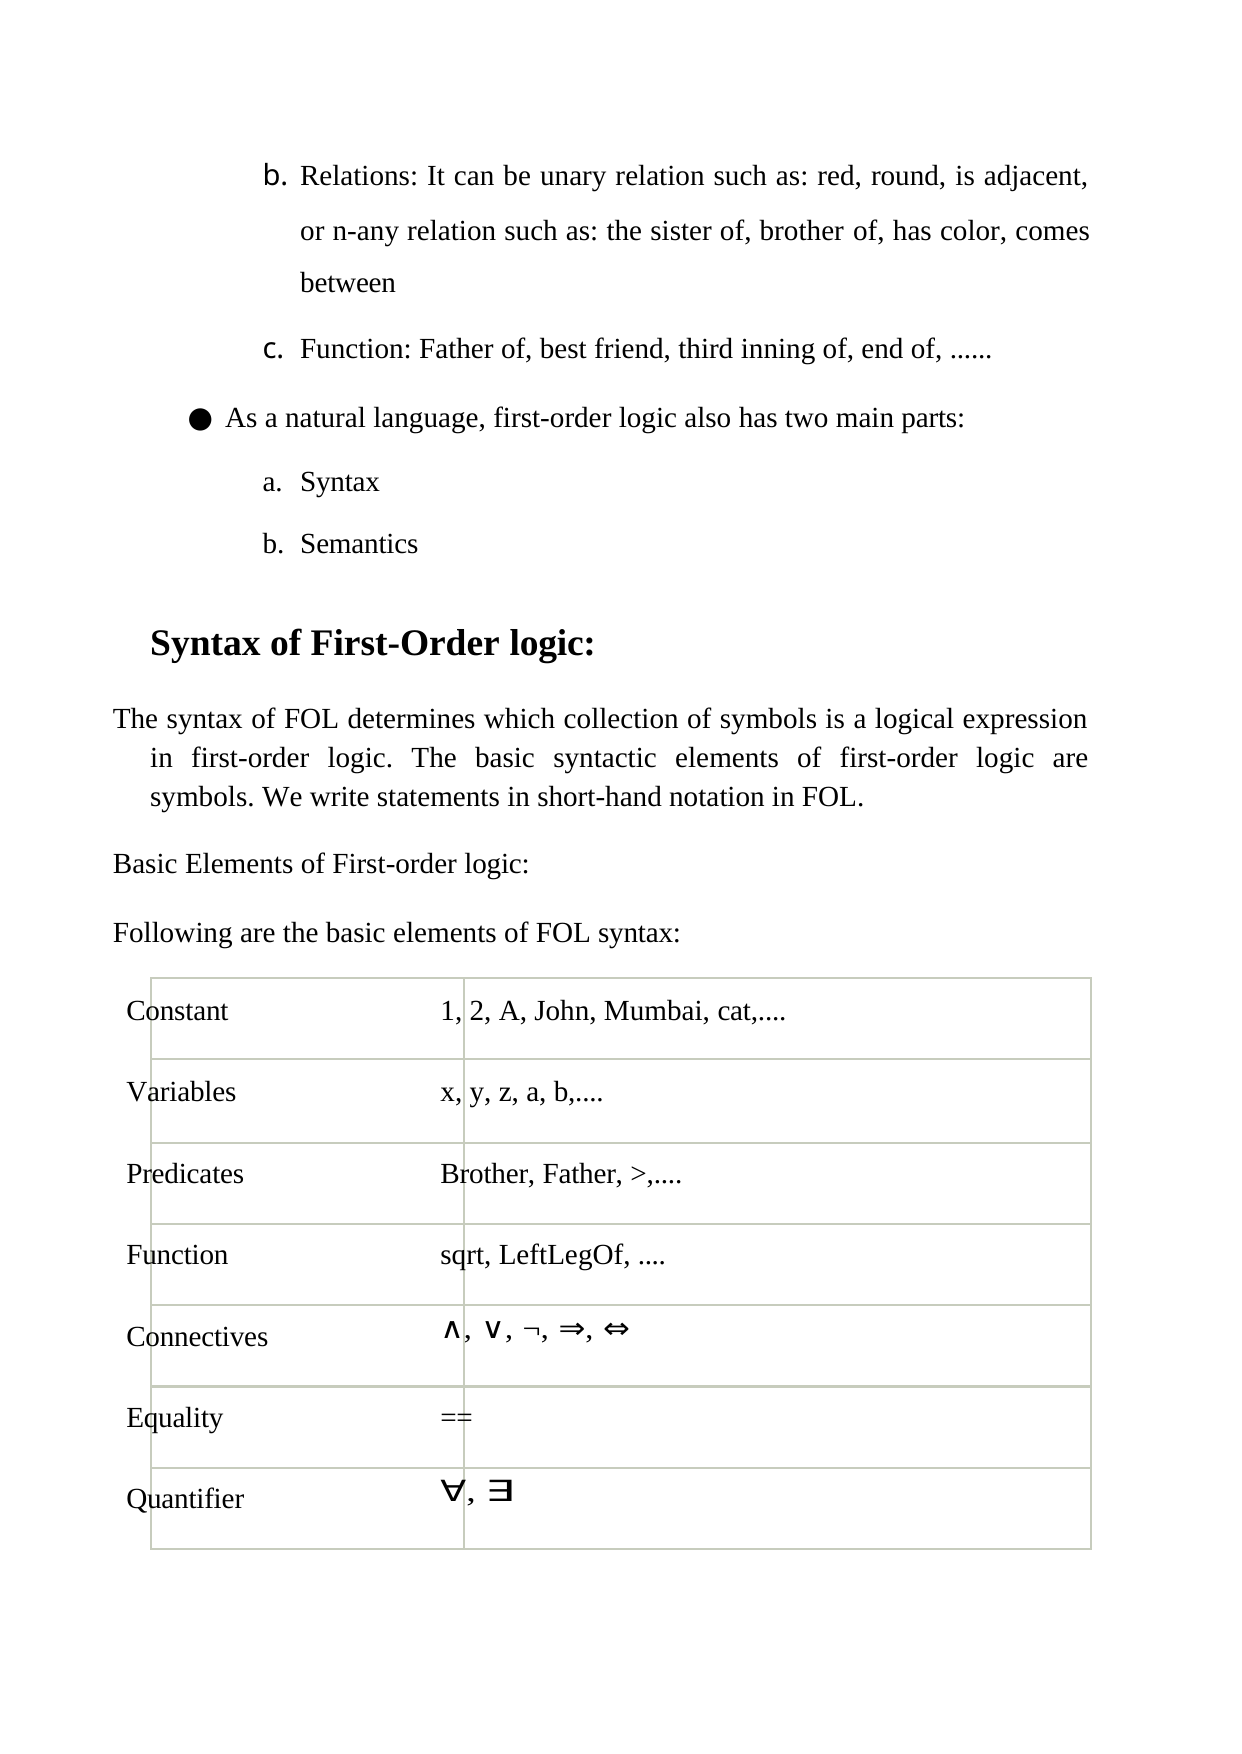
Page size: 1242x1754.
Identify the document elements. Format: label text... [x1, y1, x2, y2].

table_header Constant [152, 979, 463, 1058]
table_header 1, 2, A, John, Mumbai, cat,.... [465, 979, 1090, 1058]
table_cell Quantifier [152, 1469, 463, 1548]
list Semantics [262, 526, 1094, 559]
table_cell ∧, ∨, ¬, ⇒, ⇔ [465, 1306, 1090, 1385]
table_cell ∀, ∃ [465, 1469, 1090, 1548]
table_cell Function [152, 1225, 463, 1304]
list Function: Father of, best friend, third inning of, end of, ...... [262, 327, 1094, 367]
text Basic Elements of First-order logic: [113, 846, 1094, 880]
text Following are the basic elements of FOL syntax: [113, 915, 1094, 948]
table_cell == [465, 1388, 1090, 1467]
table_cell sqrt, LeftLegOf, .... [465, 1225, 1090, 1304]
list As a natural language, first-order logic also has two main parts: [187, 396, 1094, 436]
table_cell Variables [152, 1060, 463, 1142]
list Relations: It can be unary relation such as: red, round, is adjacent, or n-any relation such as: the sister of, brother of, has color, comes between [262, 155, 1089, 299]
list Syntax [262, 464, 1094, 498]
table_cell Predicates [152, 1144, 463, 1223]
table_cell Equality [152, 1388, 463, 1467]
subtitle Syntax of First-Order logic: [150, 621, 1094, 664]
table_cell Brother, Father, >,.... [465, 1144, 1090, 1223]
table_cell Connectives [152, 1306, 463, 1385]
text The syntax of FOL determines which collection of symbols is a logical expression in first-order logic. The basic syntactic elements of first-order logic are symbols. We write statements in short-hand notation in FOL. [113, 702, 1089, 812]
table_cell x, y, z, a, b,.... [465, 1060, 1090, 1142]
